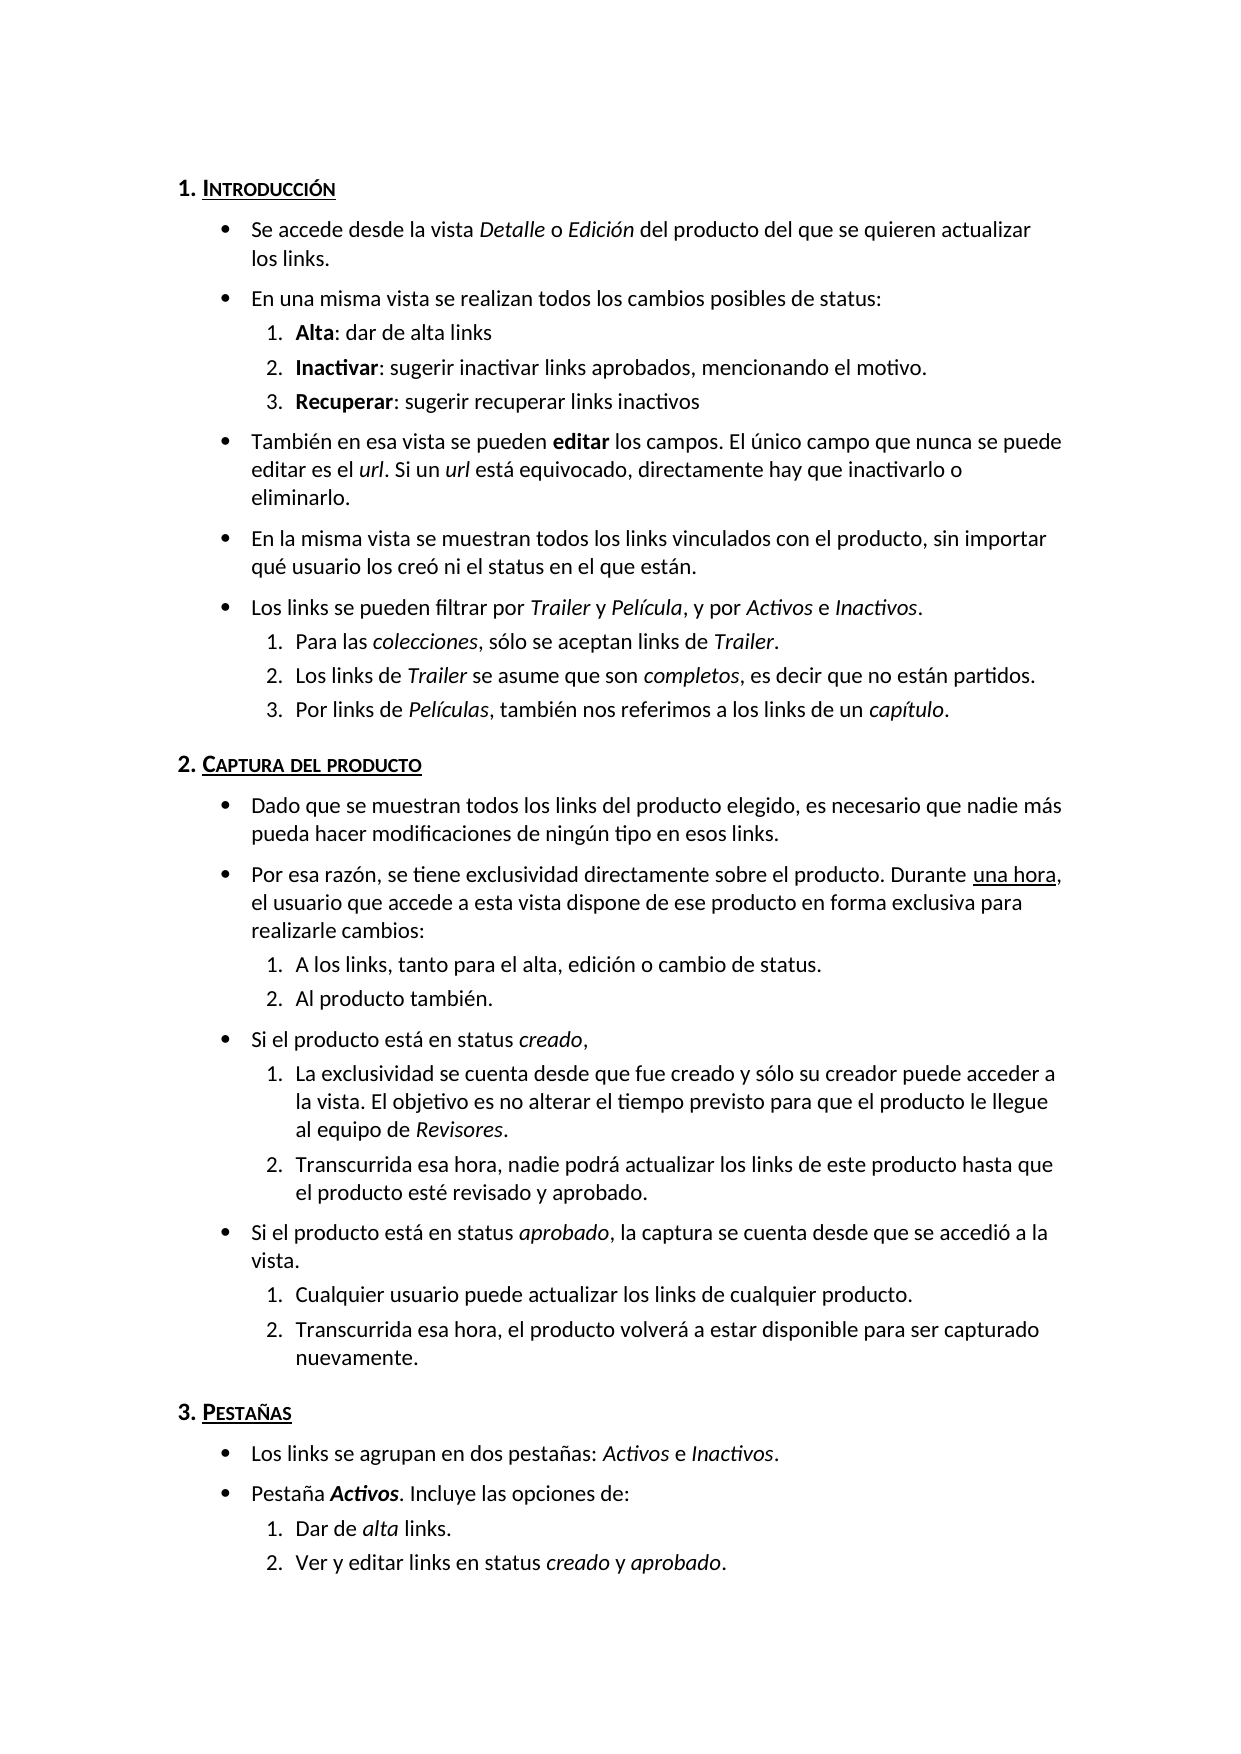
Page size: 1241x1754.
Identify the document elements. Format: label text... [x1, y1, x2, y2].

text Por links de Películas, también nos referimos a los links de un capítulo. [266, 695, 1063, 723]
text Dar de alta links. [266, 1514, 1063, 1542]
text En una misma vista se realizan todos los cambios posibles de status: [221, 284, 1063, 312]
subtitle Captura del producto [177, 748, 1063, 779]
text A los links, tanto para el alta, edición o cambio de status. [266, 950, 1063, 978]
subtitle Introducción [177, 173, 1063, 203]
text Pestaña Activos. Incluye las opciones de: [221, 1479, 1063, 1507]
text Inactivar: sugerir inactivar links aprobados, mencionando el motivo. [266, 353, 1063, 381]
text Cualquier usuario puede actualizar los links de cualquier producto. [266, 1281, 1063, 1308]
text Si el producto está en status aprobado, la captura se cuenta desde que se accedió a la vista. [221, 1218, 1063, 1274]
text Transcurrida esa hora, nadie podrá actualizar los links de este producto hasta que el producto esté revisado y aprobado. [266, 1150, 1063, 1206]
text Alta: dar de alta links [266, 318, 1063, 346]
subtitle Pestañas [177, 1396, 1063, 1426]
text Los links se pueden filtrar por Trailer y Película, y por Activos e Inactivos. [221, 593, 1063, 621]
text Ver y editar links en status creado y aprobado. [266, 1548, 1063, 1576]
text Si el producto está en status creado, [221, 1025, 1063, 1053]
text Se accede desde la vista Detalle o Edición del producto del que se quieren actualizar los links. [221, 216, 1063, 272]
text Transcurrida esa hora, el producto volverá a estar disponible para ser capturado nuevamente. [266, 1315, 1063, 1371]
text Para las colecciones, sólo se aceptan links de Trailer. [266, 627, 1063, 655]
text En la misma vista se muestran todos los links vinculados con el producto, sin importar qué usuario los creó ni el status en el que están. [221, 524, 1063, 580]
text Los links de Trailer se asume que son completos, es decir que no están partidos. [266, 661, 1063, 689]
text Recuperar: sugerir recuperar links inactivos [266, 387, 1063, 415]
text También en esa vista se pueden editar los campos. El único campo que nunca se puede editar es el url. Si un url está equivocado, directamente hay que inactivarlo o eliminarlo. [221, 427, 1063, 512]
text Por esa razón, se tiene exclusividad directamente sobre el producto. Durante una hora, el usuario que accede a esta vista dispone de ese producto en forma exclusiva para realizarle cambios: [221, 860, 1063, 944]
text Al producto también. [266, 984, 1063, 1013]
text Dado que se muestran todos los links del producto elegido, es necesario que nadie más pueda hacer modificaciones de ningún tipo en esos links. [221, 791, 1063, 847]
text La exclusividad se cuenta desde que fue creado y sólo su creador puede acceder a la vista. El objetivo es no alterar el tiempo previsto para que el producto le llegue al equipo de Revisores. [266, 1059, 1063, 1143]
text Los links se agrupan en dos pestañas: Activos e Inactivos. [221, 1439, 1063, 1467]
